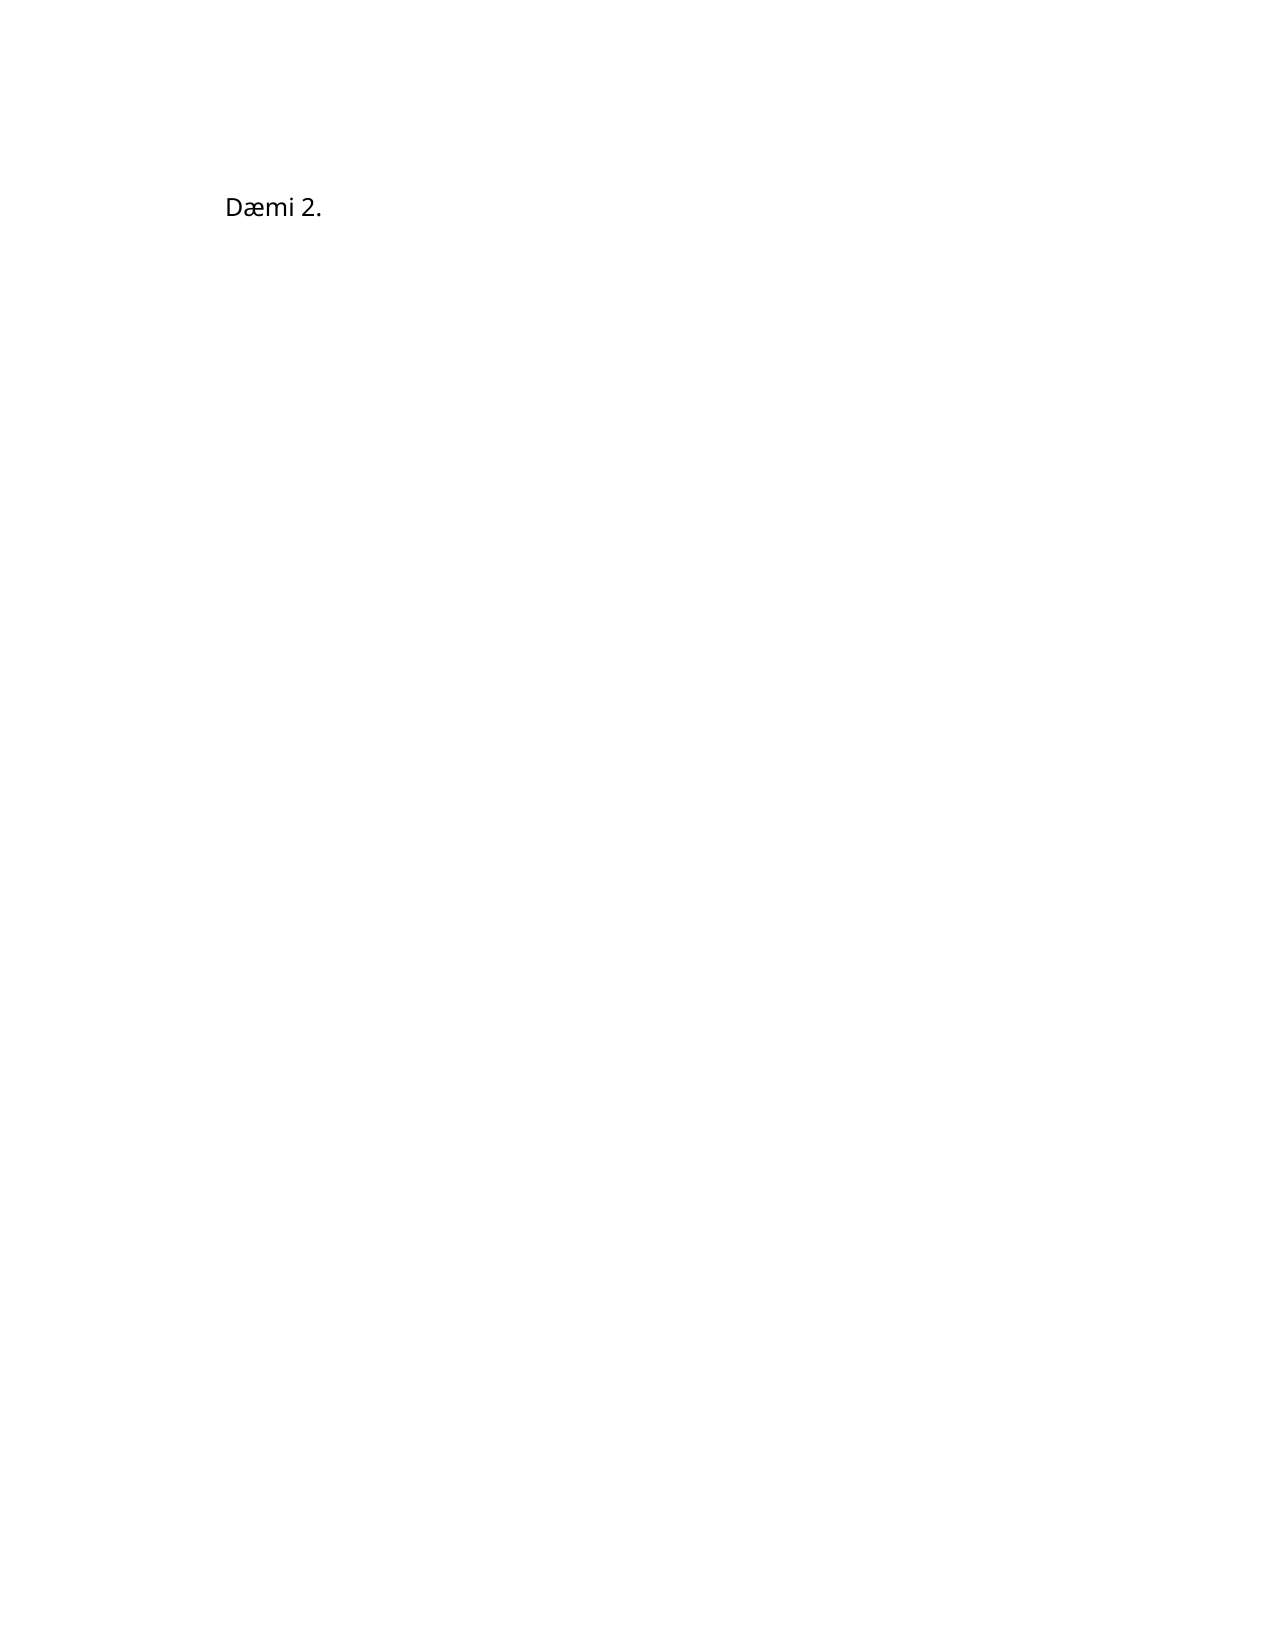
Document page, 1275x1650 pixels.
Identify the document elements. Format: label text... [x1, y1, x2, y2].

list Dæmi 2. [225, 150, 1125, 223]
